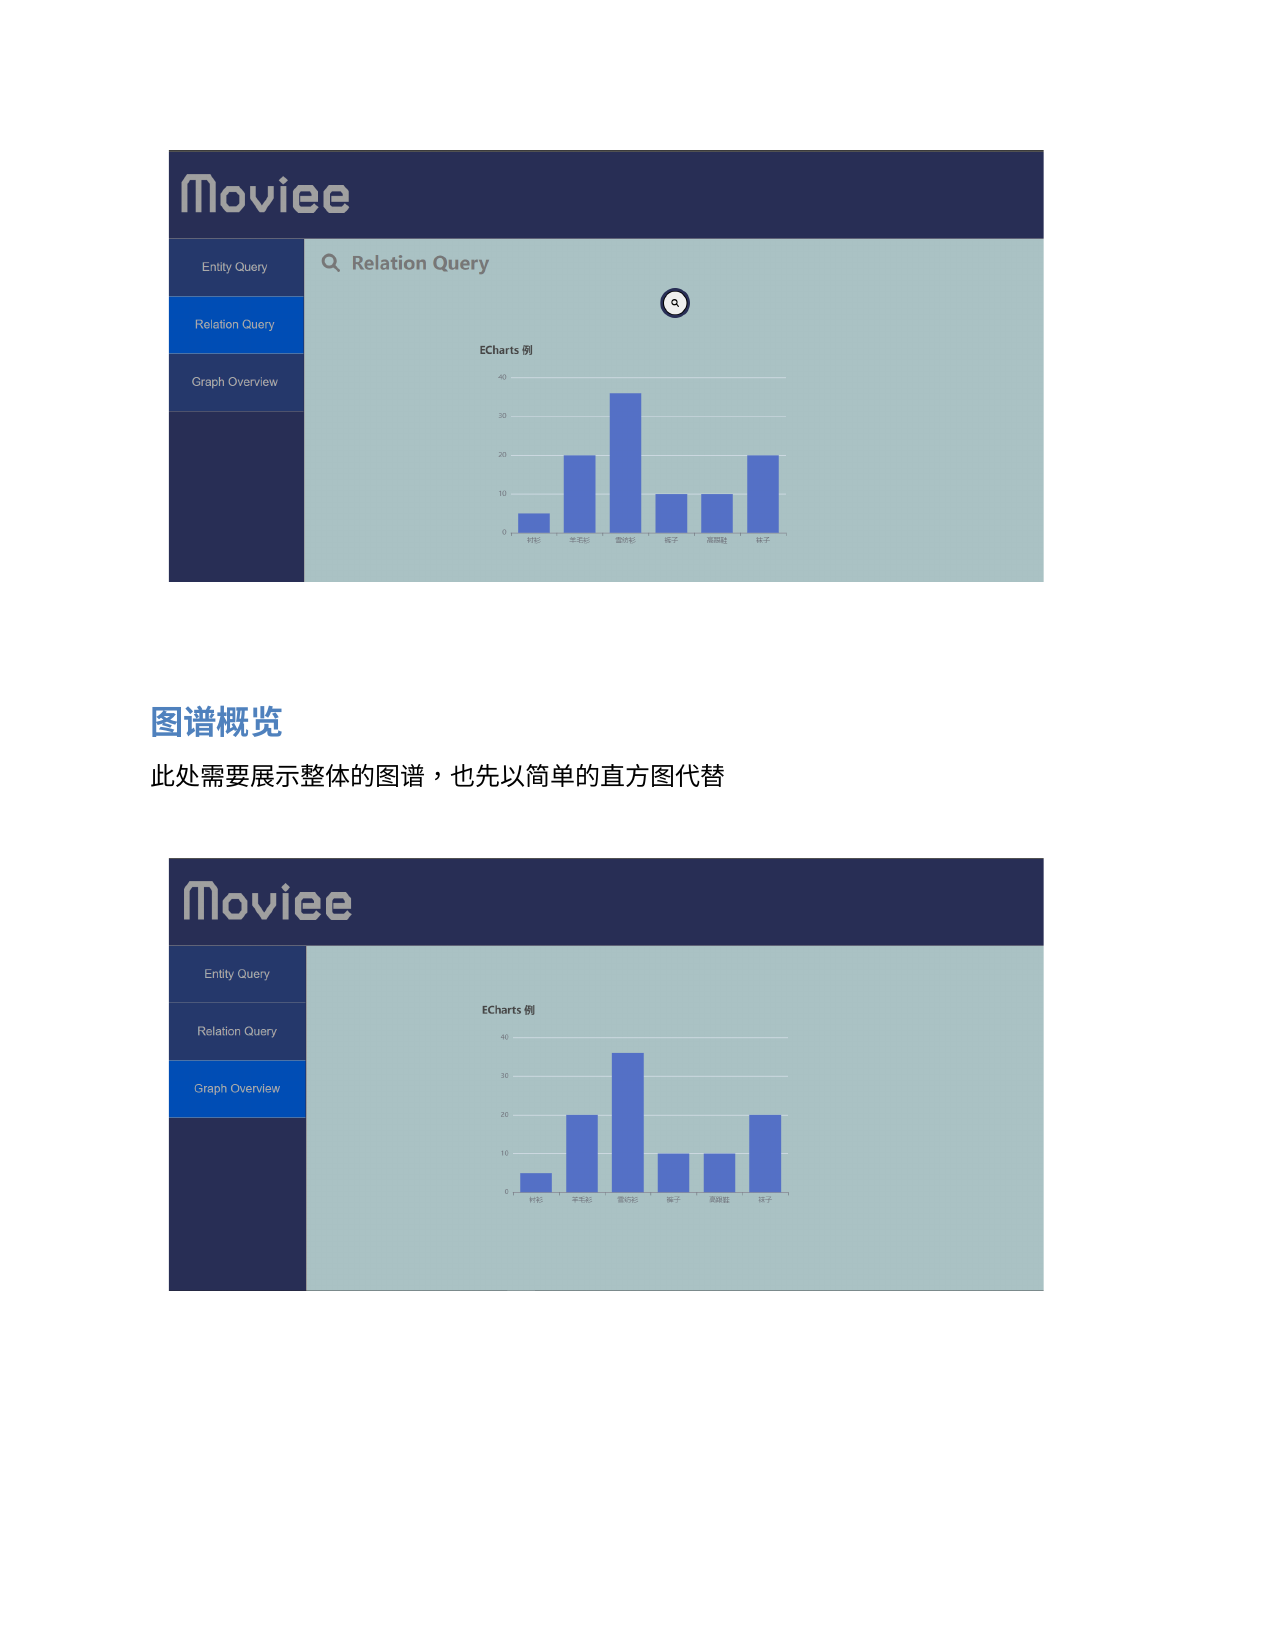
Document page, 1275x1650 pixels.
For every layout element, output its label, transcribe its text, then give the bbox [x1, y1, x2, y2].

picture [168, 858, 1044, 1291]
subtitle 图谱概览 [150, 699, 1125, 744]
text 此处需要展示整体的图谱，也先以简单的直方图代替 [150, 763, 1125, 792]
picture [168, 150, 1044, 582]
